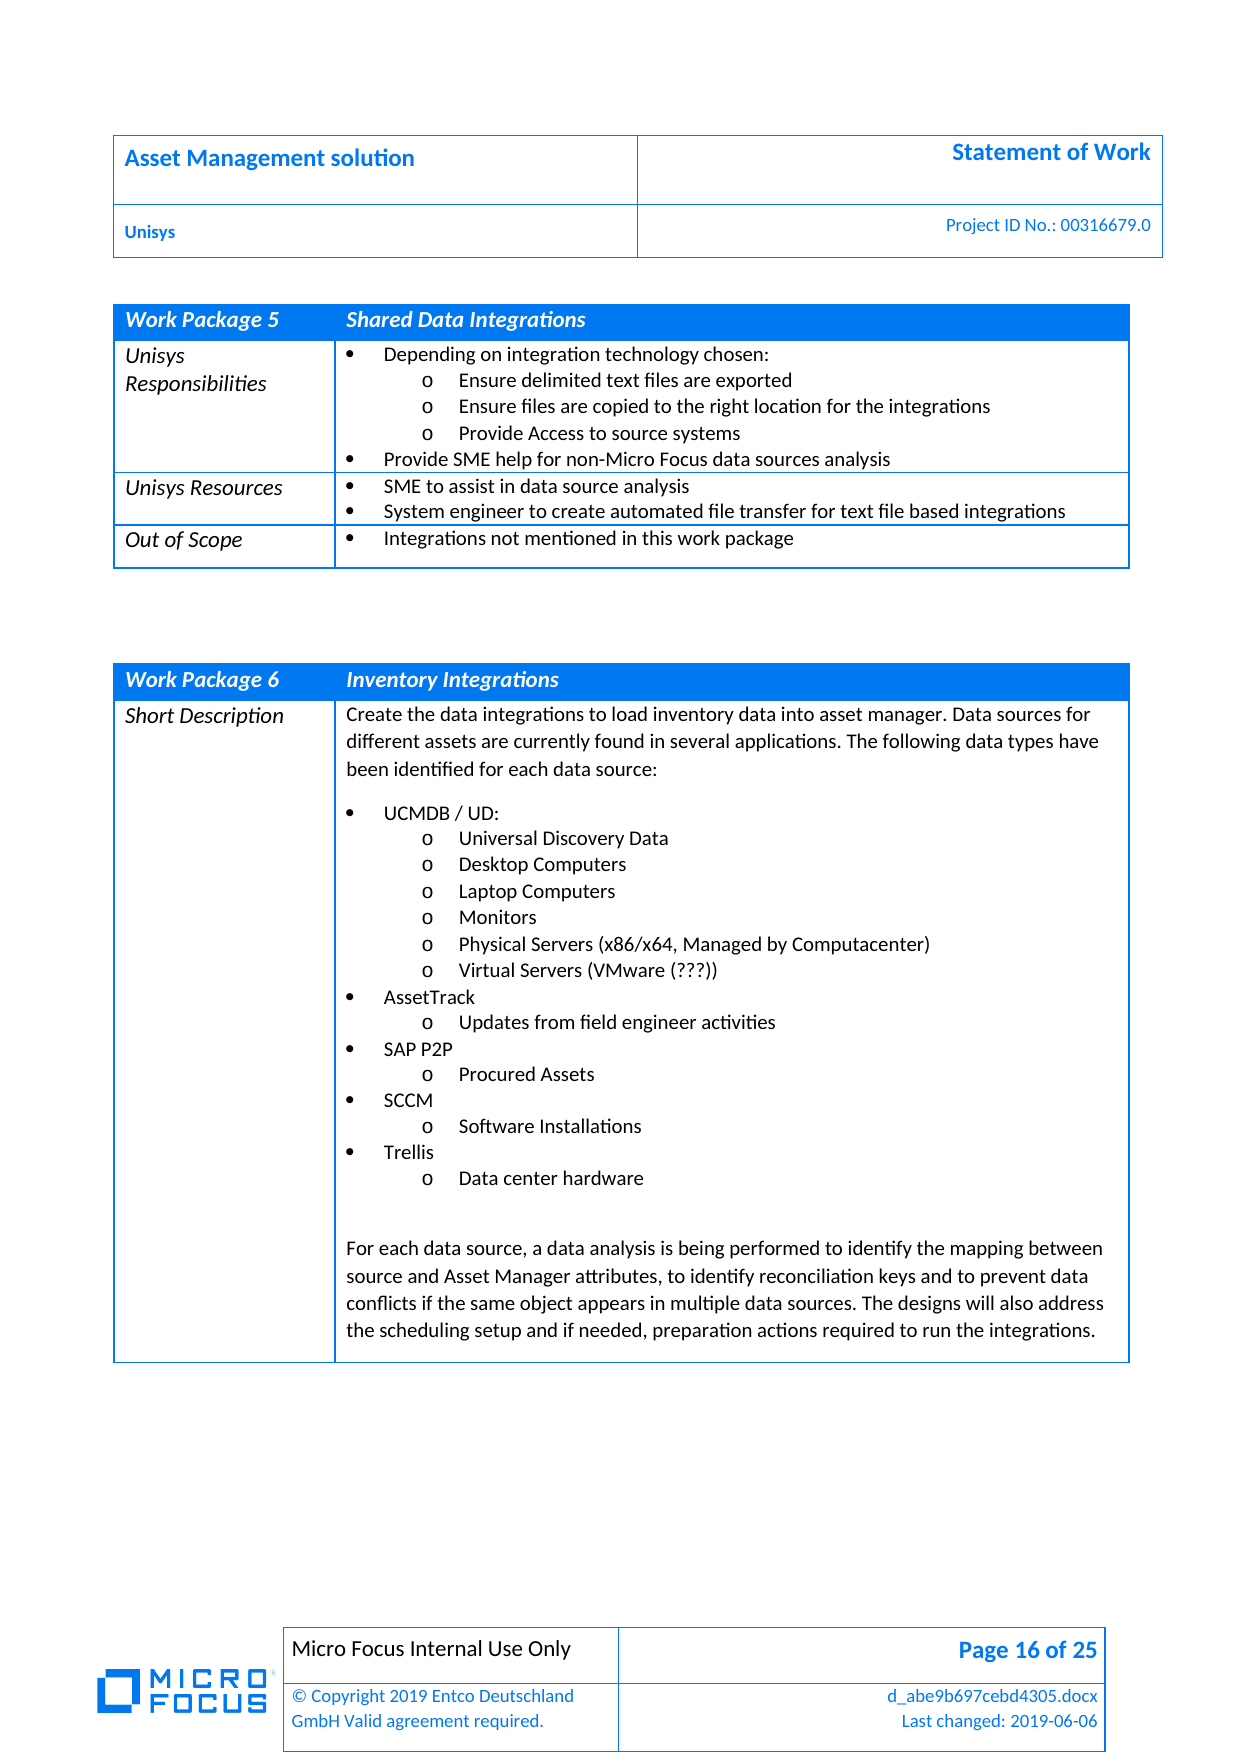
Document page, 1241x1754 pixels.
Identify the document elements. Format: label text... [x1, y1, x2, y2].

table_cell Unisys Responsibilities [115, 341, 334, 472]
table_cell SME to assist in data source analysis System engineer to create automated file transfer for text file based integrations [336, 473, 1128, 524]
table_header Work Package 5 [115, 306, 334, 340]
table_cell Unisys Resources [115, 473, 334, 524]
table_cell Out of Scope [115, 526, 334, 567]
table_cell Short Description [115, 701, 334, 1362]
table_header Shared Data Integrations [336, 306, 1128, 340]
table_cell Depending on integration technology chosen: Ensure delimited text files are exported Ensure files are copied to the right location for the integrations Provide Access to source systems Provide SME help for non-Micro Focus data sources analysis [336, 341, 1128, 472]
table_cell Create the data integrations to load inventory data into asset manager. Data sources for different assets are currently found in several applications. The following data types have been identified for each data source: UCMDB / UD: Universal Discovery Data Desktop Computers Laptop Computers Monitors Physical Servers (x86/x64, Managed by Computacenter) Virtual Servers (VMware (???)) AssetTrack Updates from field engineer activities SAP P2P Procured Assets SCCM Software Installations Trellis Data center hardware For each data source, a data analysis is being performed to identify the mapping between source and Asset Manager attributes, to identify reconciliation keys and to prevent data conflicts if the same object appears in multiple data sources. The designs will also address the scheduling setup and if needed, preparation actions required to run the integrations. [336, 701, 1128, 1362]
picture [97, 1669, 277, 1713]
table_cell Integrations not mentioned in this work package [336, 526, 1128, 567]
table_header Work Package 6 [115, 665, 334, 699]
table_header Inventory Integrations [336, 665, 1128, 699]
